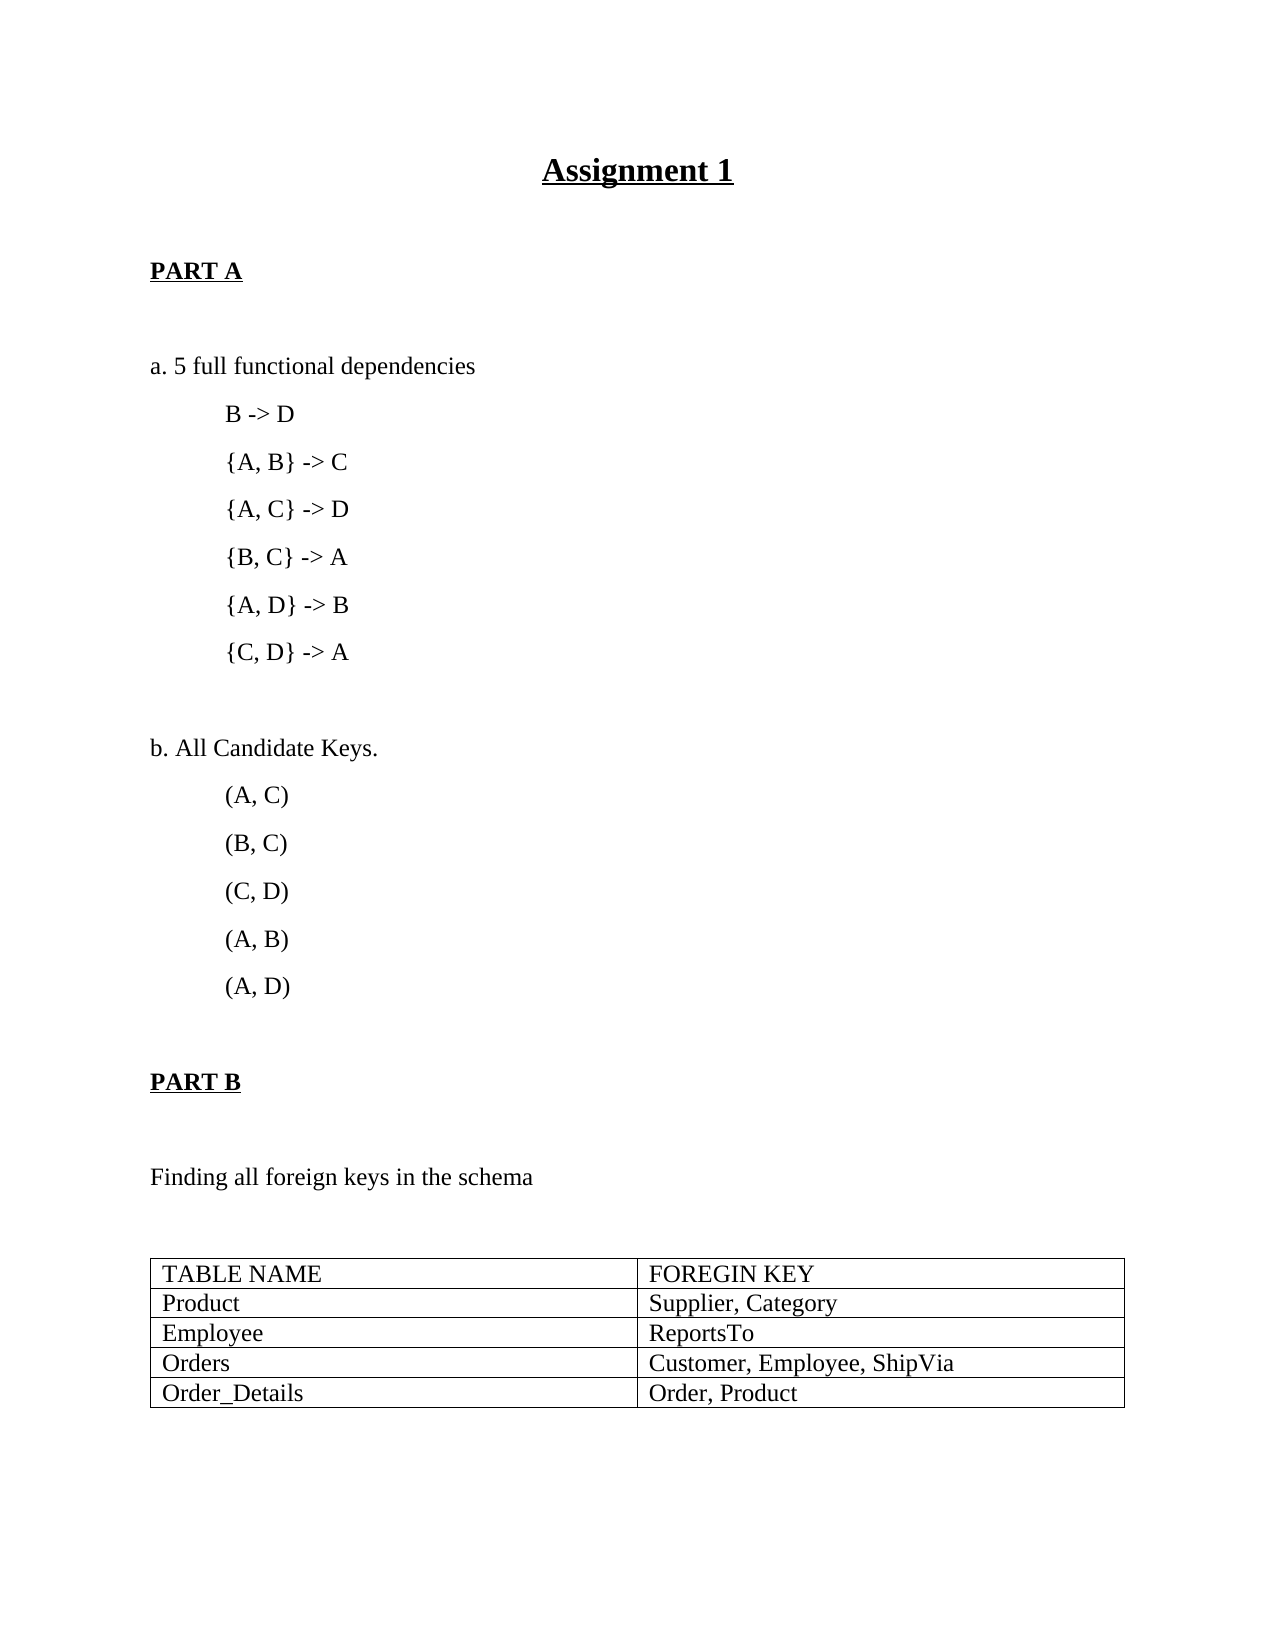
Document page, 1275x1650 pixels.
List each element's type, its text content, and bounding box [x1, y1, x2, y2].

table_cell ReportsTo [638, 1318, 1124, 1347]
text {A, D} -> B [150, 590, 1125, 618]
table_cell Supplier, Category [638, 1289, 1124, 1317]
table_cell Customer, Employee, ShipVia [638, 1348, 1124, 1377]
text (A, D) [150, 971, 1125, 1000]
text PART B [150, 1067, 1125, 1096]
text {B, C} -> A [150, 542, 1125, 571]
text {A, B} -> C [150, 447, 1125, 475]
text B -> D [150, 399, 1125, 428]
table_cell Product [151, 1289, 637, 1317]
table_cell Orders [151, 1348, 637, 1377]
text {C, D} -> A [150, 637, 1125, 666]
text (C, D) [150, 876, 1125, 905]
text b. All Candidate Keys. [150, 733, 1125, 762]
text (B, C) [150, 828, 1125, 857]
table_cell Employee [151, 1318, 637, 1347]
text PART A [150, 256, 1125, 284]
text {A, C} -> D [150, 494, 1125, 523]
text (A, B) [150, 924, 1125, 952]
table_cell Order, Product [638, 1378, 1124, 1407]
text (A, C) [150, 781, 1125, 809]
table_header TABLE NAME [151, 1259, 637, 1287]
table_cell Order_Details [151, 1378, 637, 1407]
table_header FOREGIN KEY [638, 1259, 1124, 1287]
text Finding all foreign keys in the schema [150, 1162, 1125, 1191]
text a. 5 full functional dependencies [150, 351, 1125, 380]
text Assignment 1 [150, 150, 1125, 188]
